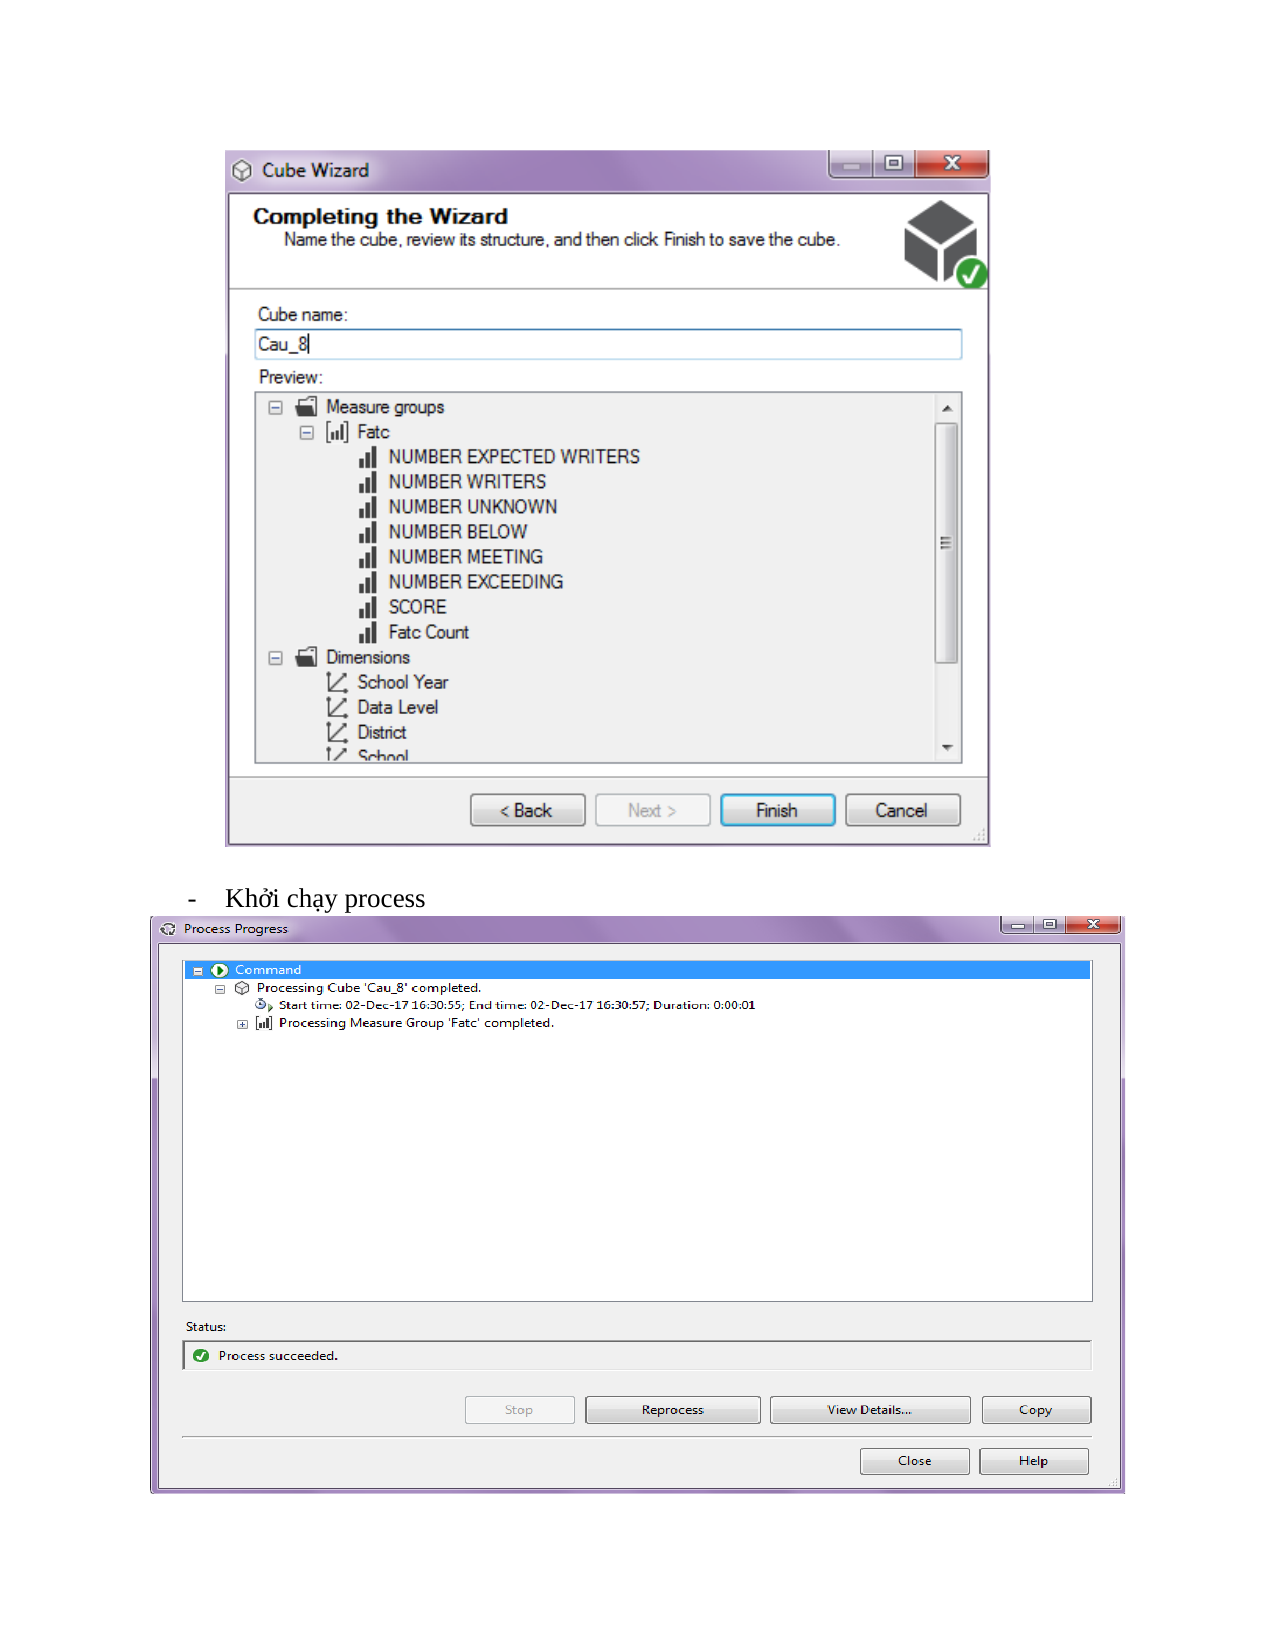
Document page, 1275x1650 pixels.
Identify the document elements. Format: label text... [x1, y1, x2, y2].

picture [150, 916, 1125, 1494]
list Khởi chạy process [187, 883, 1125, 914]
picture [225, 150, 991, 847]
